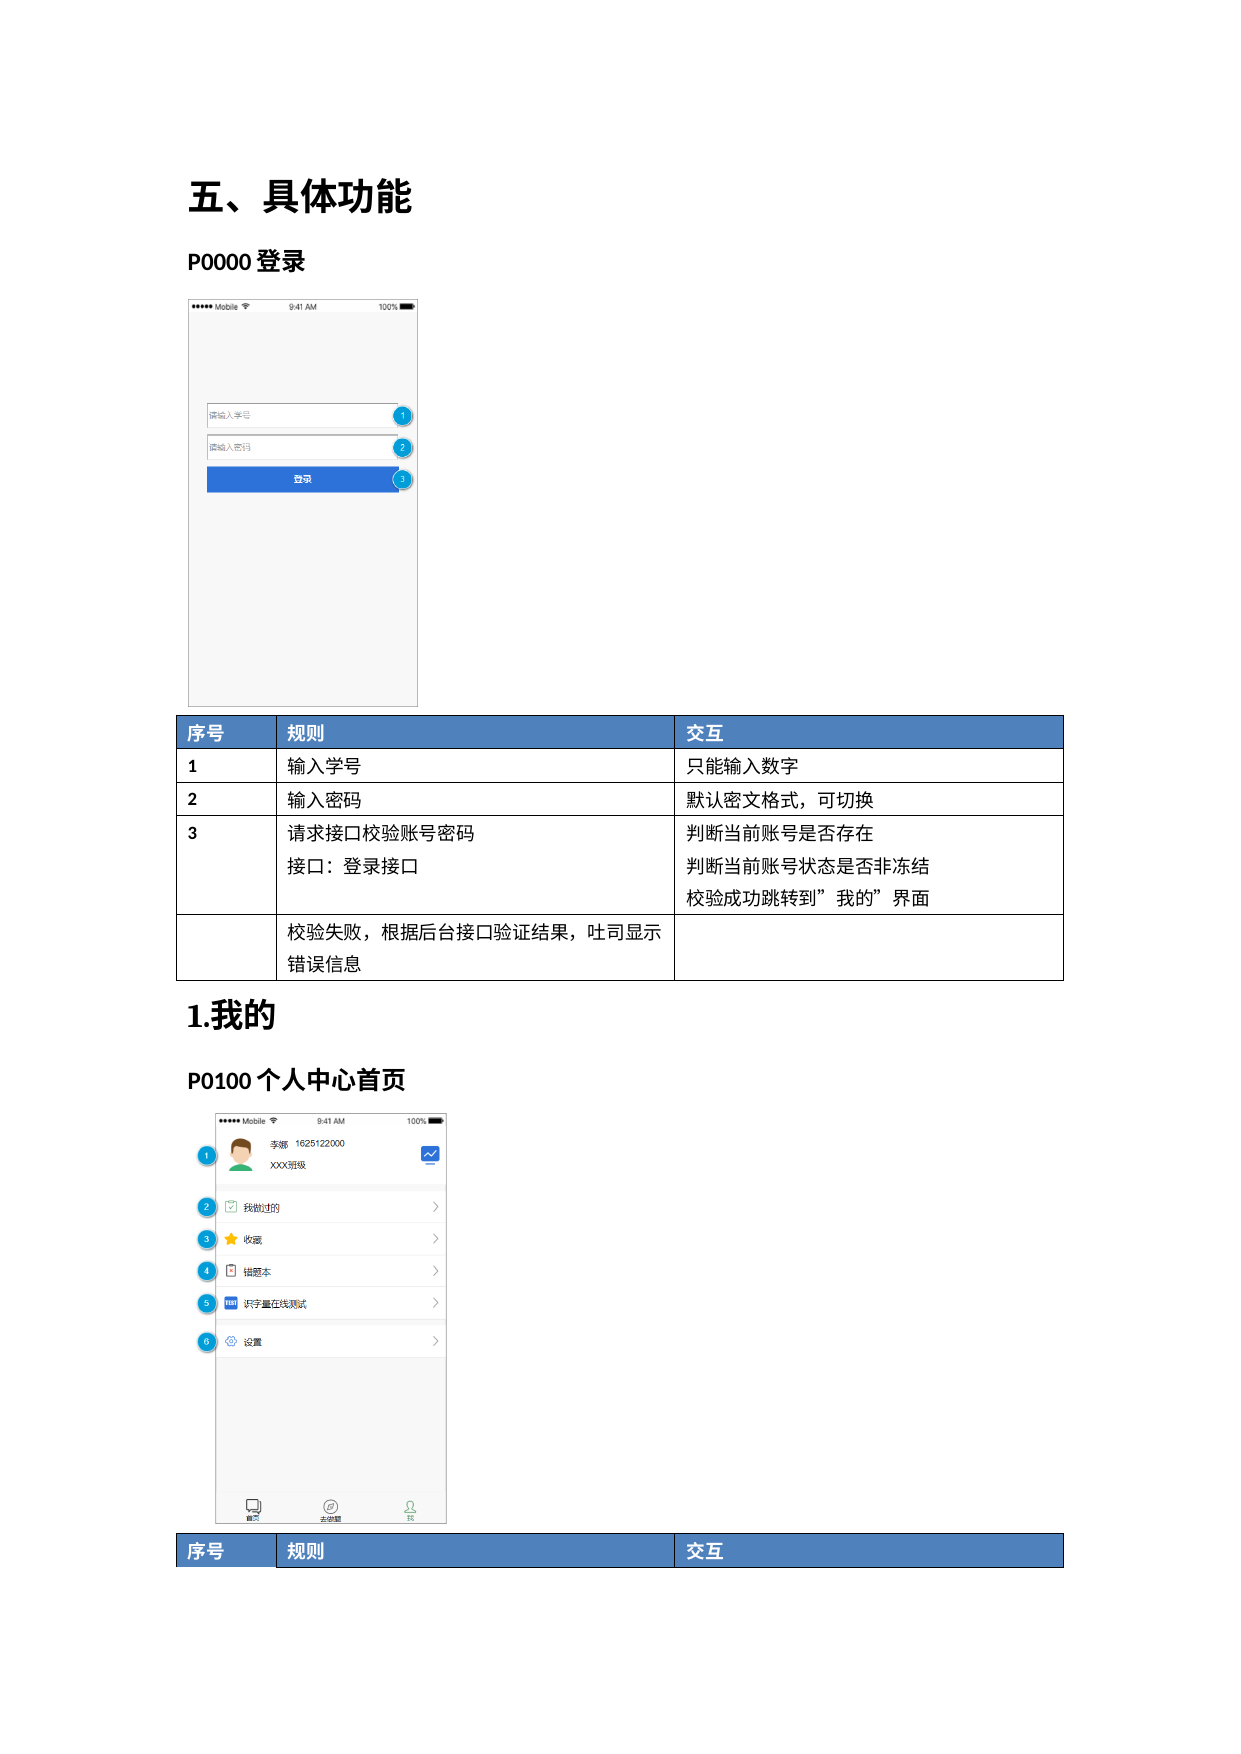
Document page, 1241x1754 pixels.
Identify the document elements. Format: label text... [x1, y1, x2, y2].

table_cell [675, 915, 1063, 980]
table_cell 默认密文格式，可切换 [675, 783, 1063, 815]
table_header 序号 [177, 1534, 276, 1567]
table_header 序号 [177, 716, 276, 748]
table_cell [177, 915, 276, 980]
subtitle 1.我的 [187, 981, 1053, 1046]
table_cell 判断当前账号是否存在 判断当前账号状态是否非冻结 校验成功跳转到”我的”界面 [675, 816, 1063, 914]
table_header 交互 [675, 716, 1063, 748]
subtitle P0100个人中心首页 [187, 1046, 1053, 1111]
table_cell 3 [177, 816, 276, 914]
table_cell 输入密码 [277, 783, 674, 815]
table_header 规则 [277, 716, 674, 748]
picture [187, 1110, 451, 1525]
table_cell 请求接口校验账号密码 接口：登录接口 [277, 816, 674, 914]
table_cell 只能输入数字 [675, 749, 1063, 782]
table_header 规则 [277, 1534, 674, 1567]
picture [187, 296, 419, 710]
table_cell 校验失败，根据后台接口验证结果，吐司显示错误信息 [277, 915, 674, 980]
table_cell 1 [177, 749, 276, 782]
table_cell 2 [177, 783, 276, 815]
subtitle P0000登录 [187, 227, 1053, 292]
table_cell 输入学号 [277, 749, 674, 782]
subtitle 五、具体功能 [187, 162, 1053, 227]
table_header 交互 [675, 1534, 1063, 1567]
